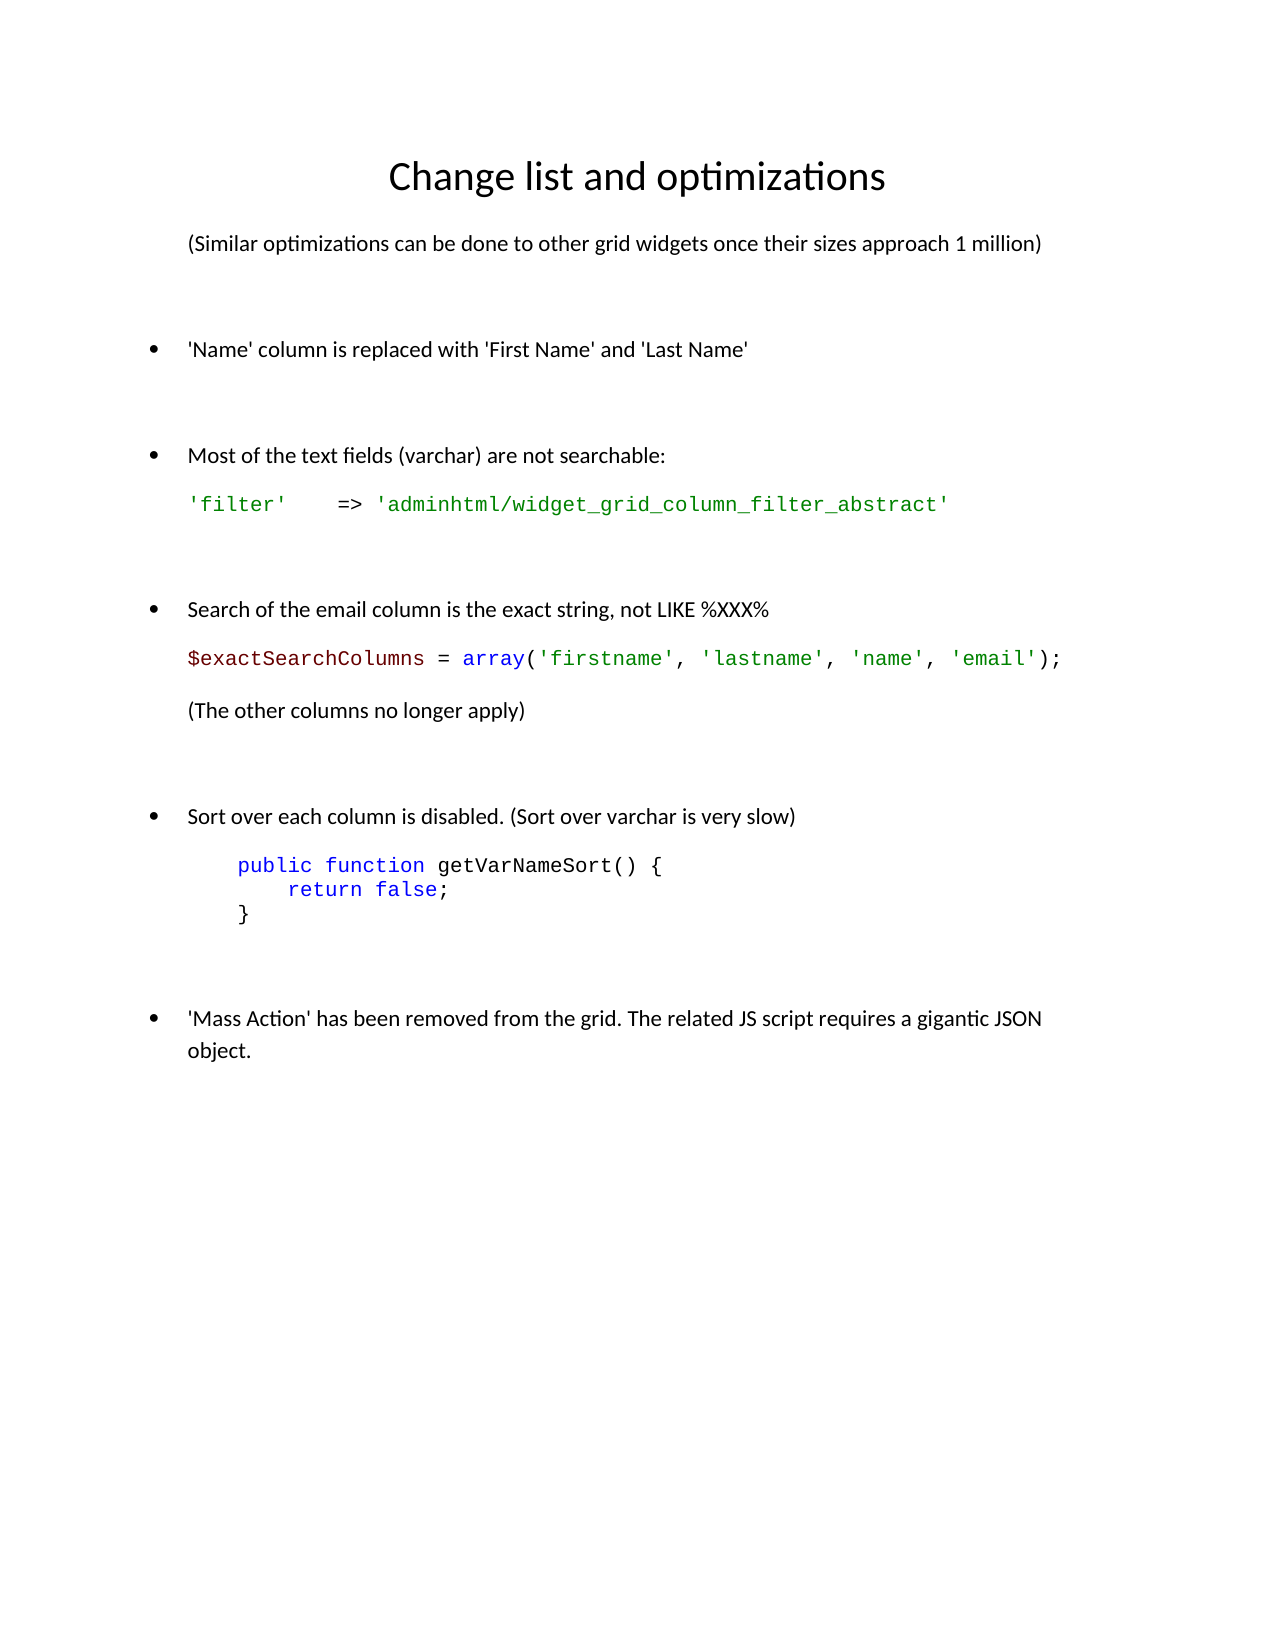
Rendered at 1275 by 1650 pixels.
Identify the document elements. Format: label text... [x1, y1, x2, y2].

text return false; [187, 879, 1087, 903]
list 'Name' column is replaced with 'First Name' and 'Last Name' [150, 335, 1087, 363]
text } [187, 903, 1087, 926]
text (The other columns no longer apply) [187, 696, 1087, 724]
list 'Mass Action' has been removed from the grid. The related JS script requires a gigantic JSON object. [150, 1004, 1087, 1064]
text 'filter' => 'adminhtml/widget_grid_column_filter_abstract' [187, 494, 1087, 518]
text Change list and optimizations [187, 150, 1087, 201]
text (Similar optimizations can be done to other grid widgets once their sizes approach 1 million) [187, 229, 1087, 257]
text public function getVarNameSort() { [187, 856, 1087, 879]
list Most of the text fields (varchar) are not searchable: [150, 441, 1087, 469]
list Sort over each column is disabled. (Sort over varchar is very slow) [150, 802, 1087, 831]
text $exactSearchColumns = array('firstname', 'lastname', 'name', 'email'); [187, 648, 1087, 672]
list Search of the email column is the exact string, not LIKE %XXX% [150, 595, 1087, 623]
